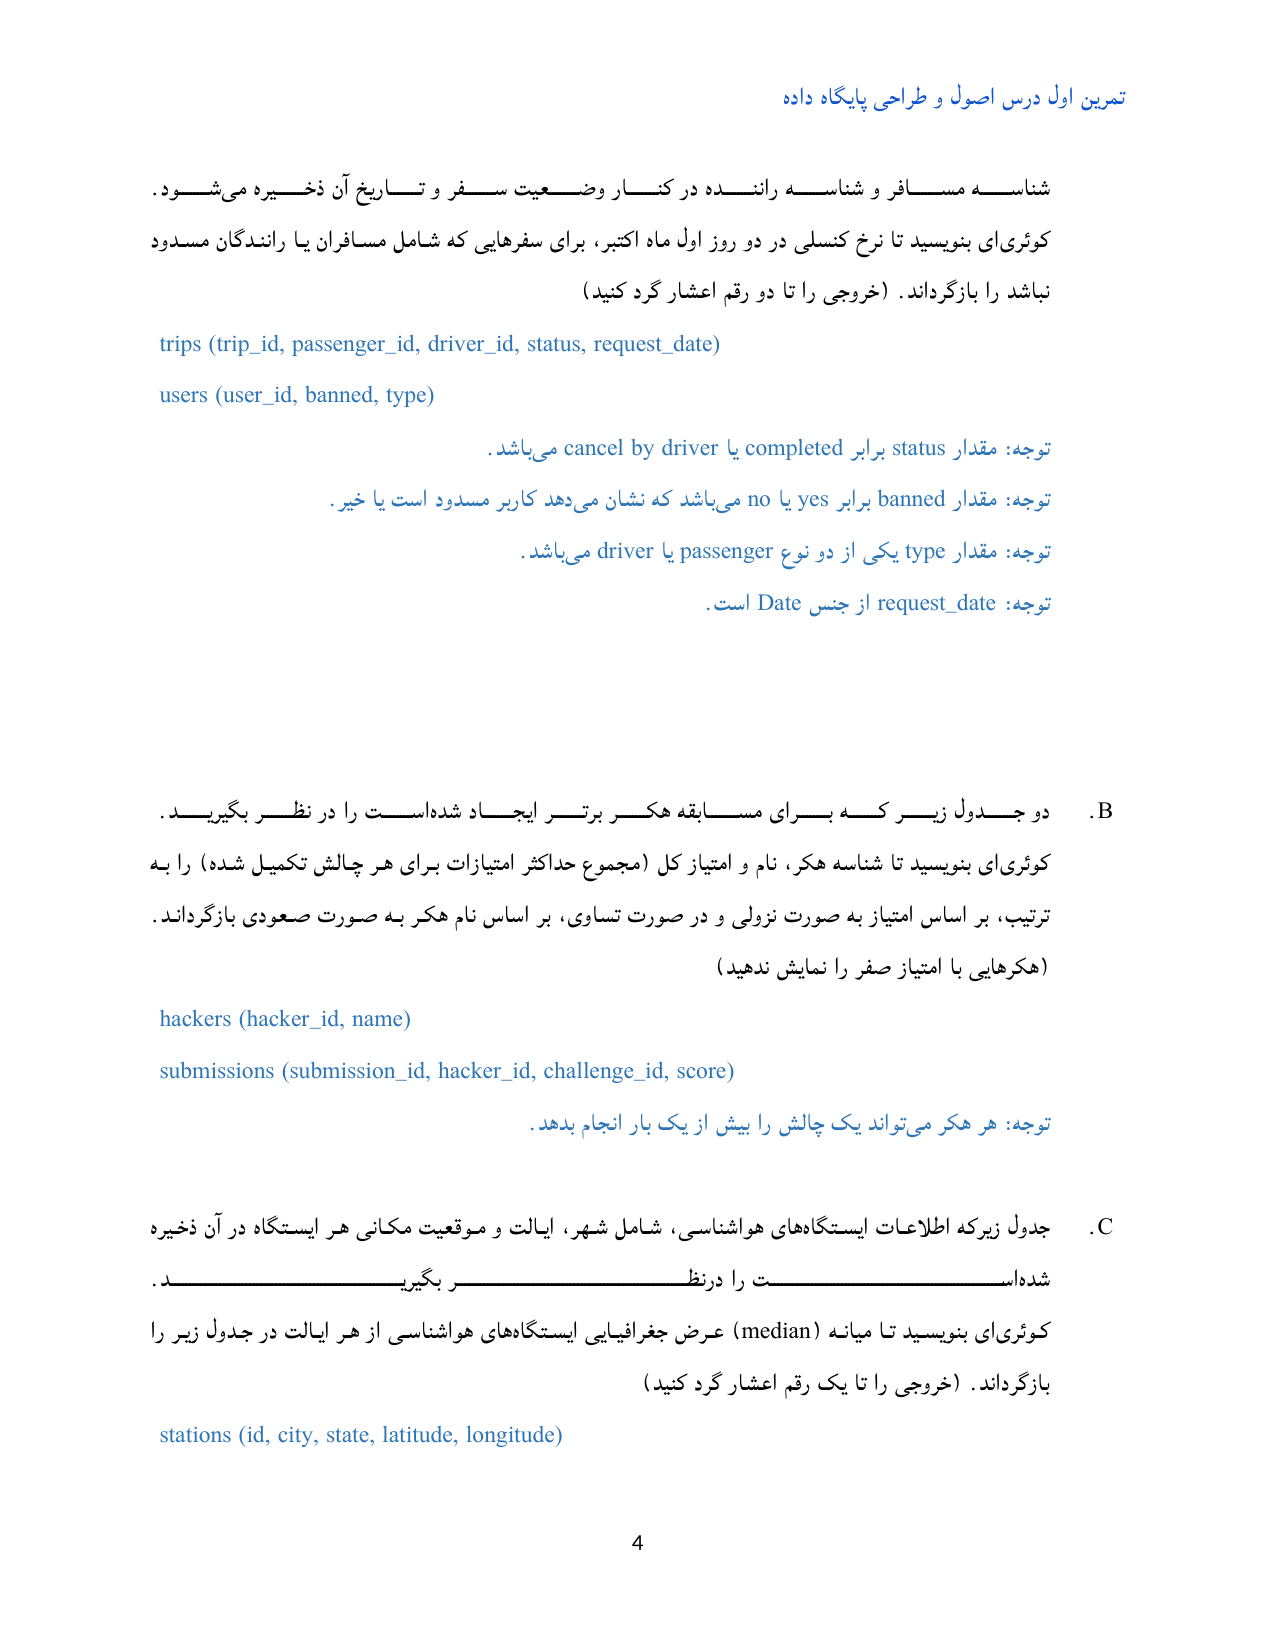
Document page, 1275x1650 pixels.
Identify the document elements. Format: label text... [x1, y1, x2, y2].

list دو جدول زیر که برای مسابقه‌ هکر برتر ایجاد شده‌است را در نظر بگیرید. کوئری‌ای بنویسید تا شناسه هکر، نام و امتیاز کل (مجموع حداکثر امتیازات برای هر چالش تکمیل شده) را به ترتیب، بر اساس امتیاز به صورت نزولی و در صورت تساوی، بر اساس نام هکر به صورت صعودی بازگرداند. (هکرهایی با امتیاز صفر را نمایش ندهید) [150, 789, 1087, 990]
text users (user_id, banned, type) [159, 373, 1125, 418]
text توجه: هر هکر می‌تواند یک چالش را بیش از یک بار انجام بدهد. [150, 1101, 1050, 1146]
list جدول زیرکه اطلاعات ایستگاه‌های هواشناسی، شامل شهر، ایالت و موقعیت مکانی هر ایستگاه در آن ذخیره شده‌است را درنظر بگیرید. کوئری‌ای بنویسید تا میانه (median) عرض جغرافیایی ایستگاه‌های هواشناسی از هر ایالت در جدول زیر را بازگرداند. (خروجی را تا یک رقم اعشار گرد کنید) [150, 1205, 1087, 1406]
text stations (id, city, state, latitude, longitude) [159, 1413, 1125, 1458]
text توجه: مقدار type یکی از دو نوع passenger یا driver می‌باشد. [150, 529, 1050, 574]
text submissions (submission_id, hacker_id, challenge_id, score) [159, 1049, 1125, 1094]
text توجه: request_date از جنس Date است. [150, 581, 1050, 626]
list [150, 165, 1087, 314]
text توجه: مقدار status برابر completed یا cancel by driver می‌باشد. [150, 425, 1050, 471]
text trips (trip_id, passenger_id, driver_id, status, request_date) [159, 321, 1125, 367]
text hackers (hacker_id, name) [159, 997, 1125, 1042]
text توجه: مقدار banned برابر yes یا no می‌باشد که نشان می‌دهد کاربر مسدود است یا خیر. [150, 477, 1050, 522]
